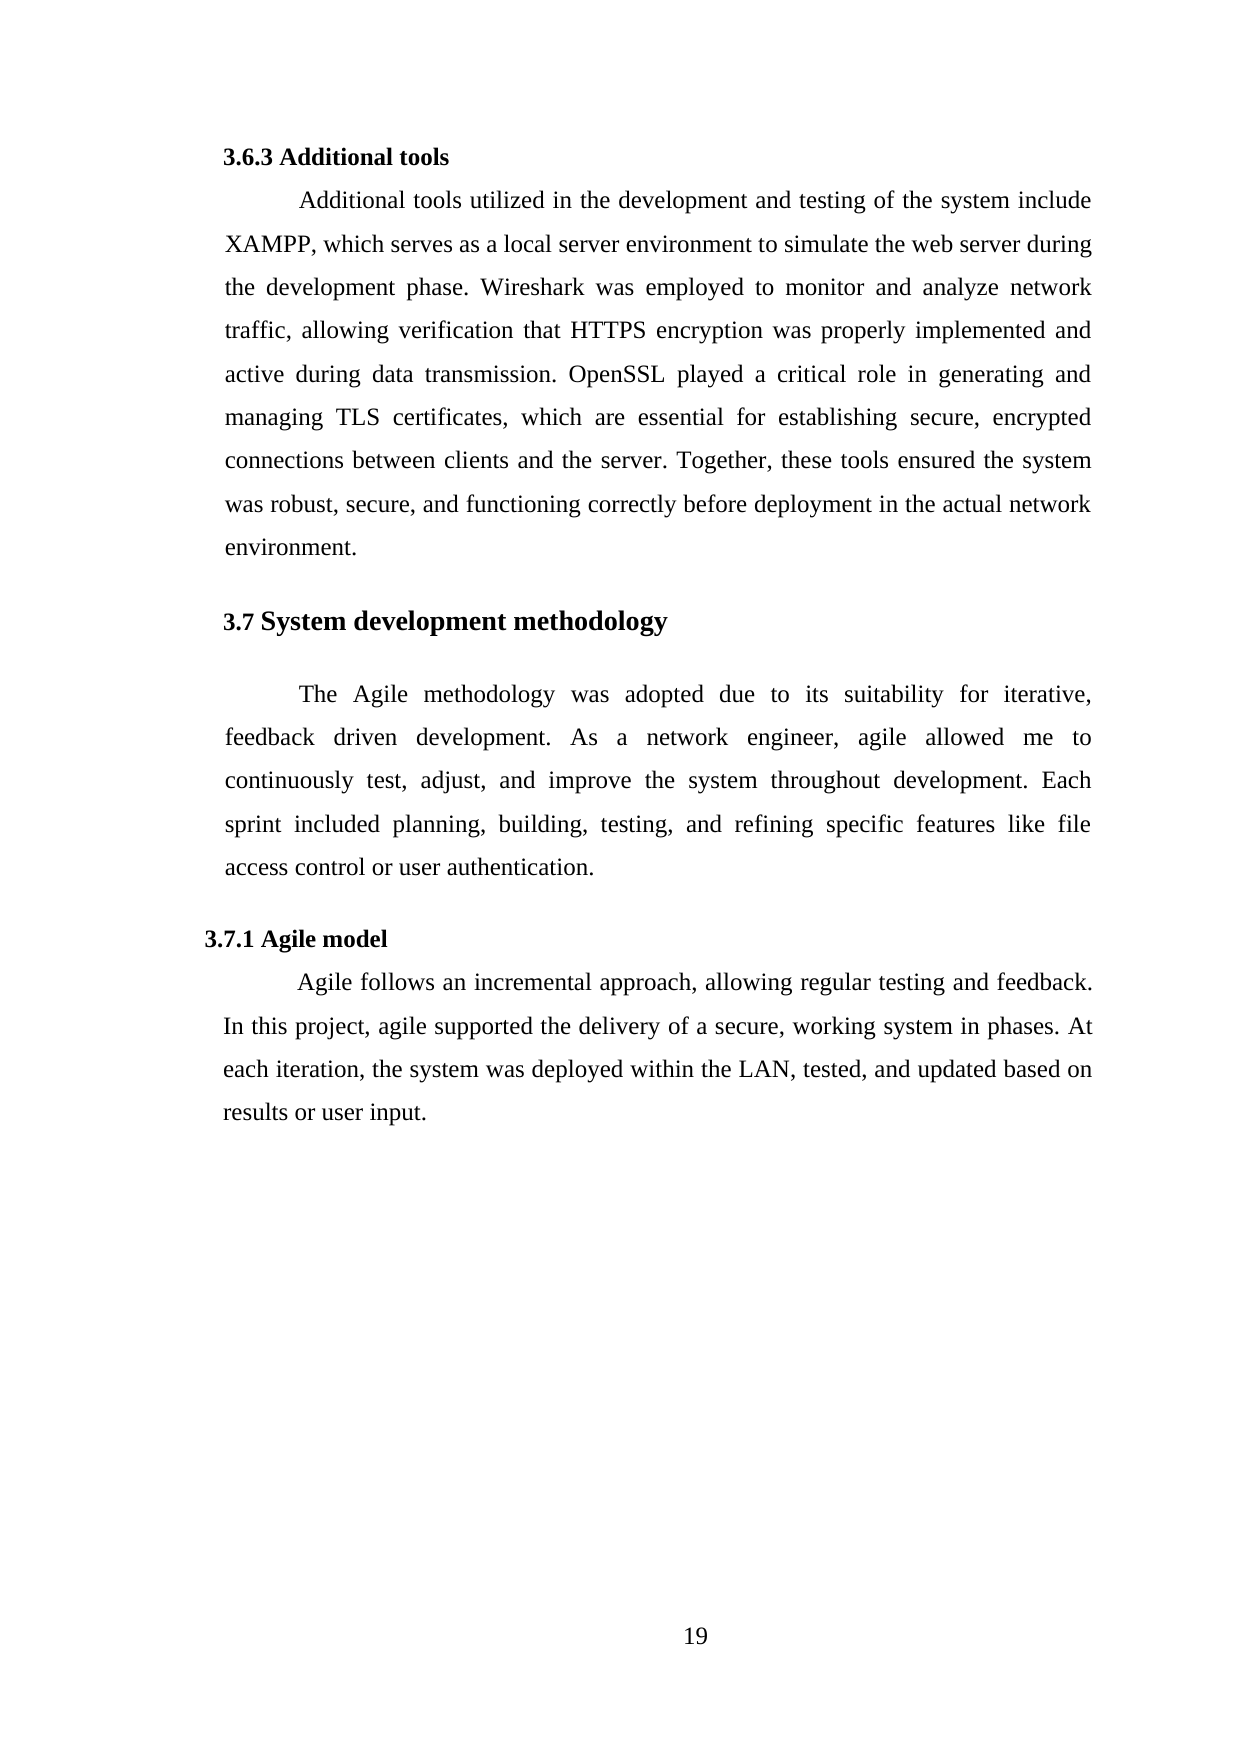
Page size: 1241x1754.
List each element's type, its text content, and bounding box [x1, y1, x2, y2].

text Agile follows an incremental approach, allowing regular testing and feedback. In this project, agile supported the delivery of a secure, working system in phases. At each iteration, the system was deployed within the LAN, tested, and updated based on results or user input. [223, 967, 1094, 1126]
subtitle 3.7.1 Agile model [204, 924, 1174, 953]
subtitle 3.7 System development methodology [223, 604, 1174, 637]
text The Agile methodology was adopted due to its suitability for iterative, feedback driven development. As a network engineer, agile allowed me to continuously test, adjust, and improve the system throughout development. Each sprint included planning, building, testing, and refining specific features like file access control or user authentication. [224, 679, 1092, 881]
subtitle 3.6.3 Additional tools [223, 142, 1174, 171]
text Additional tools utilized in the development and testing of the system include XAMPP, which serves as a local server environment to simulate the web server during the development phase. Wireshark was employed to monitor and analyze network traffic, allowing verification that HTTPS encryption was properly implemented and active during data transmission. OpenSSL played a critical role in generating and managing TLS certificates, which are essential for establishing secure, encrypted connections between clients and the server. Together, these tools ensured the system was robust, secure, and functioning correctly before deployment in the actual network environment. [224, 186, 1092, 561]
